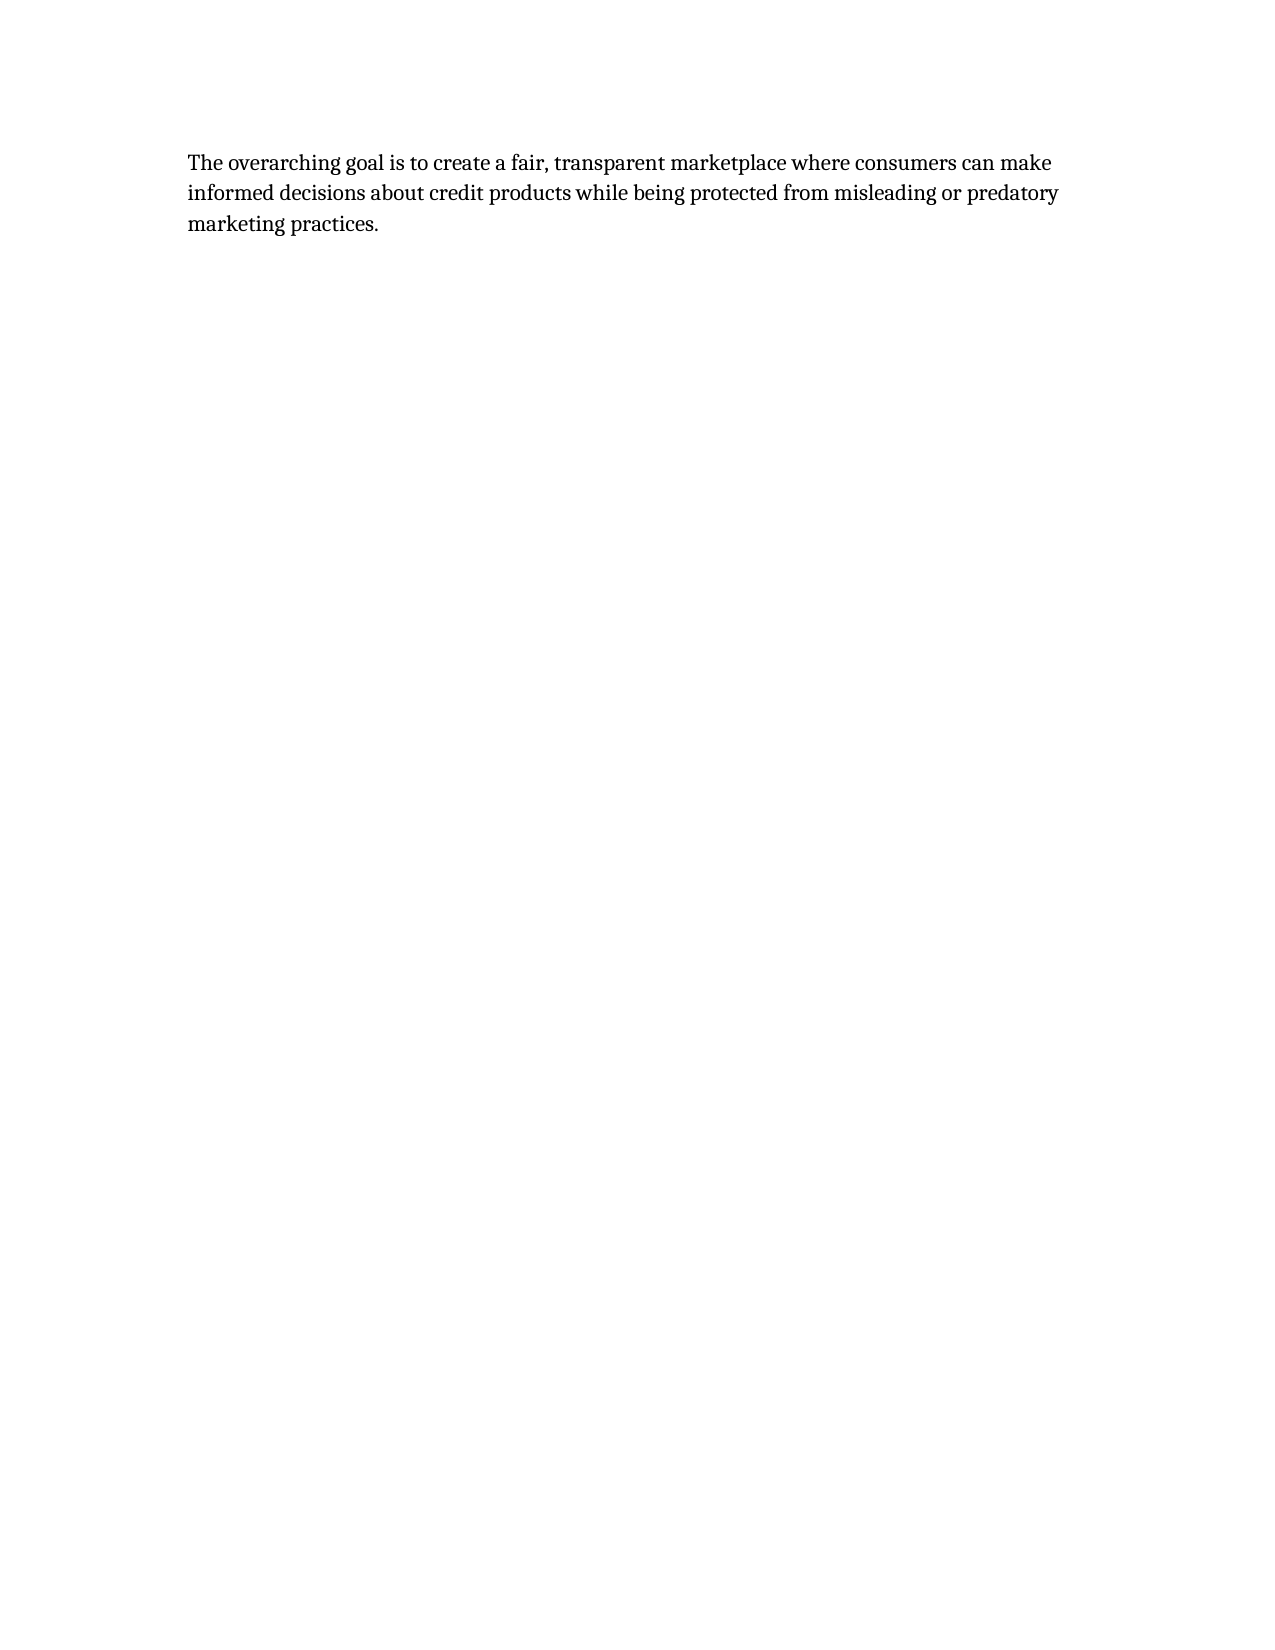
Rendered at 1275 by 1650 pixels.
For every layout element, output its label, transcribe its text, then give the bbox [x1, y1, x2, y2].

text The overarching goal is to create a fair, transparent marketplace where consumers can make informed decisions about credit products while being protected from misleading or predatory marketing practices. [187, 150, 1087, 237]
